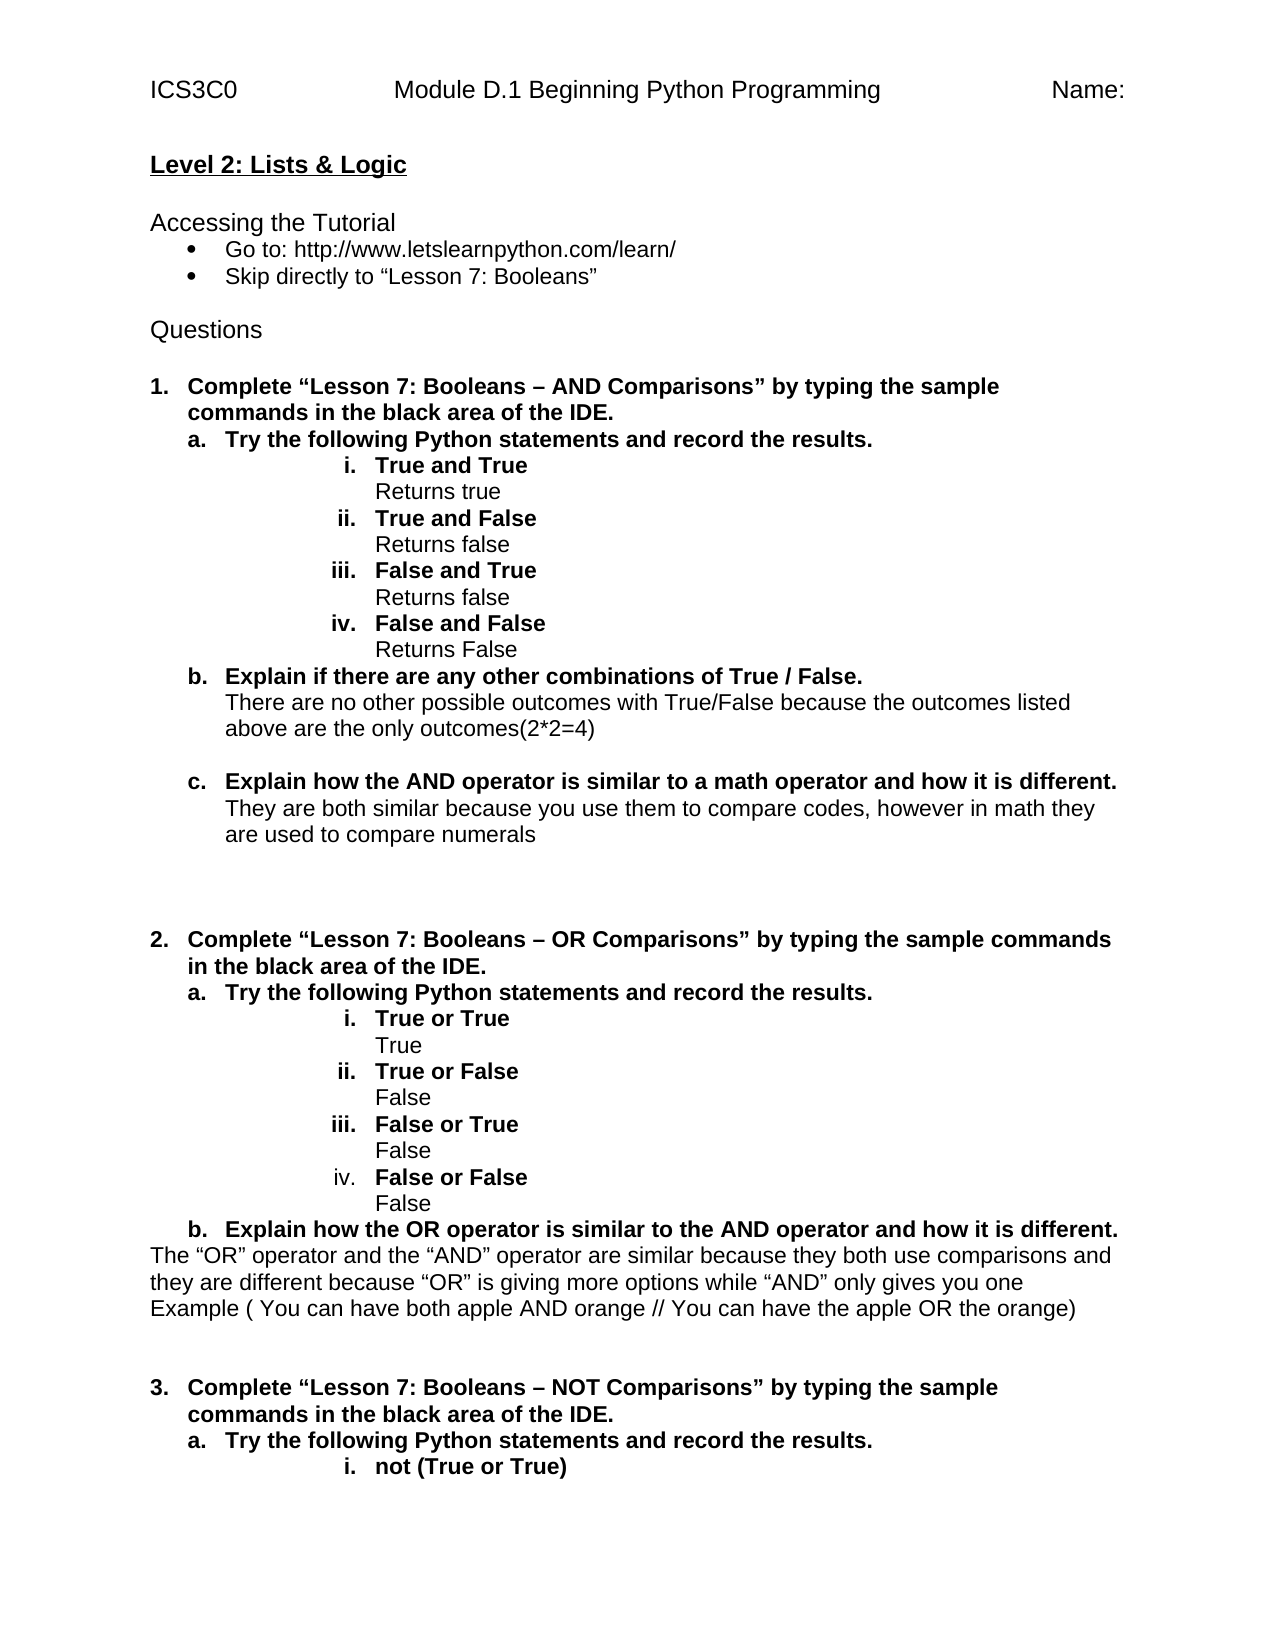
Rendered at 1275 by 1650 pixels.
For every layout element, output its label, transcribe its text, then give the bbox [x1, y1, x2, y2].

text Level 2: Lists & Logic [150, 150, 1125, 179]
text Example ( You can have both apple AND orange // You can have the apple OR the orange) [150, 1295, 1125, 1322]
text Returns False [375, 636, 1125, 663]
list Skip directly to “Lesson 7: Booleans” [187, 263, 1125, 289]
list True and False [356, 504, 1125, 531]
list Complete “Lesson 7: Booleans – OR Comparisons” by typing the sample commands in the black area of the IDE. [150, 926, 1125, 979]
list Go to: http://www.letslearnpython.com/learn/ [187, 236, 1125, 263]
text The “OR” operator and the “AND” operator are similar because they both use comparisons and they are different because “OR” is giving more options while “AND” only gives you one [150, 1242, 1125, 1295]
list False and False [356, 610, 1125, 636]
text Questions [150, 315, 1125, 344]
text False [375, 1084, 1125, 1111]
list True and True [356, 452, 1125, 478]
list False or True [356, 1111, 1125, 1137]
text Returns false [375, 531, 1125, 557]
text There are no other possible outcomes with True/False because the outcomes listed above are the only outcomes(2*2=4) [225, 689, 1125, 742]
text Returns true [375, 478, 1125, 504]
list False and True [356, 557, 1125, 584]
list Try the following Python statements and record the results. [187, 979, 1125, 1005]
list Explain how the OR operator is similar to the AND operator and how it is different. [187, 1216, 1125, 1242]
text Returns false [375, 584, 1125, 610]
list not (True or True) [356, 1453, 1125, 1480]
list Explain if there are any other combinations of True / False. [187, 663, 1125, 689]
list False or False [356, 1163, 1125, 1190]
text True [375, 1032, 1125, 1058]
list True or False [356, 1058, 1125, 1084]
list True or True [356, 1005, 1125, 1032]
text Accessing the Tutorial [150, 207, 1125, 236]
text False [375, 1137, 1125, 1163]
list Complete “Lesson 7: Booleans – AND Comparisons” by typing the sample commands in the black area of the IDE. [150, 373, 1125, 426]
list Try the following Python statements and record the results. [187, 426, 1125, 452]
list Explain how the AND operator is similar to a math operator and how it is different. [187, 768, 1125, 794]
list Try the following Python statements and record the results. [187, 1427, 1125, 1453]
text They are both similar because you use them to compare codes, however in math they are used to compare numerals [225, 794, 1125, 847]
list Complete “Lesson 7: Booleans – NOT Comparisons” by typing the sample commands in the black area of the IDE. [150, 1374, 1125, 1427]
text False [375, 1190, 1125, 1216]
